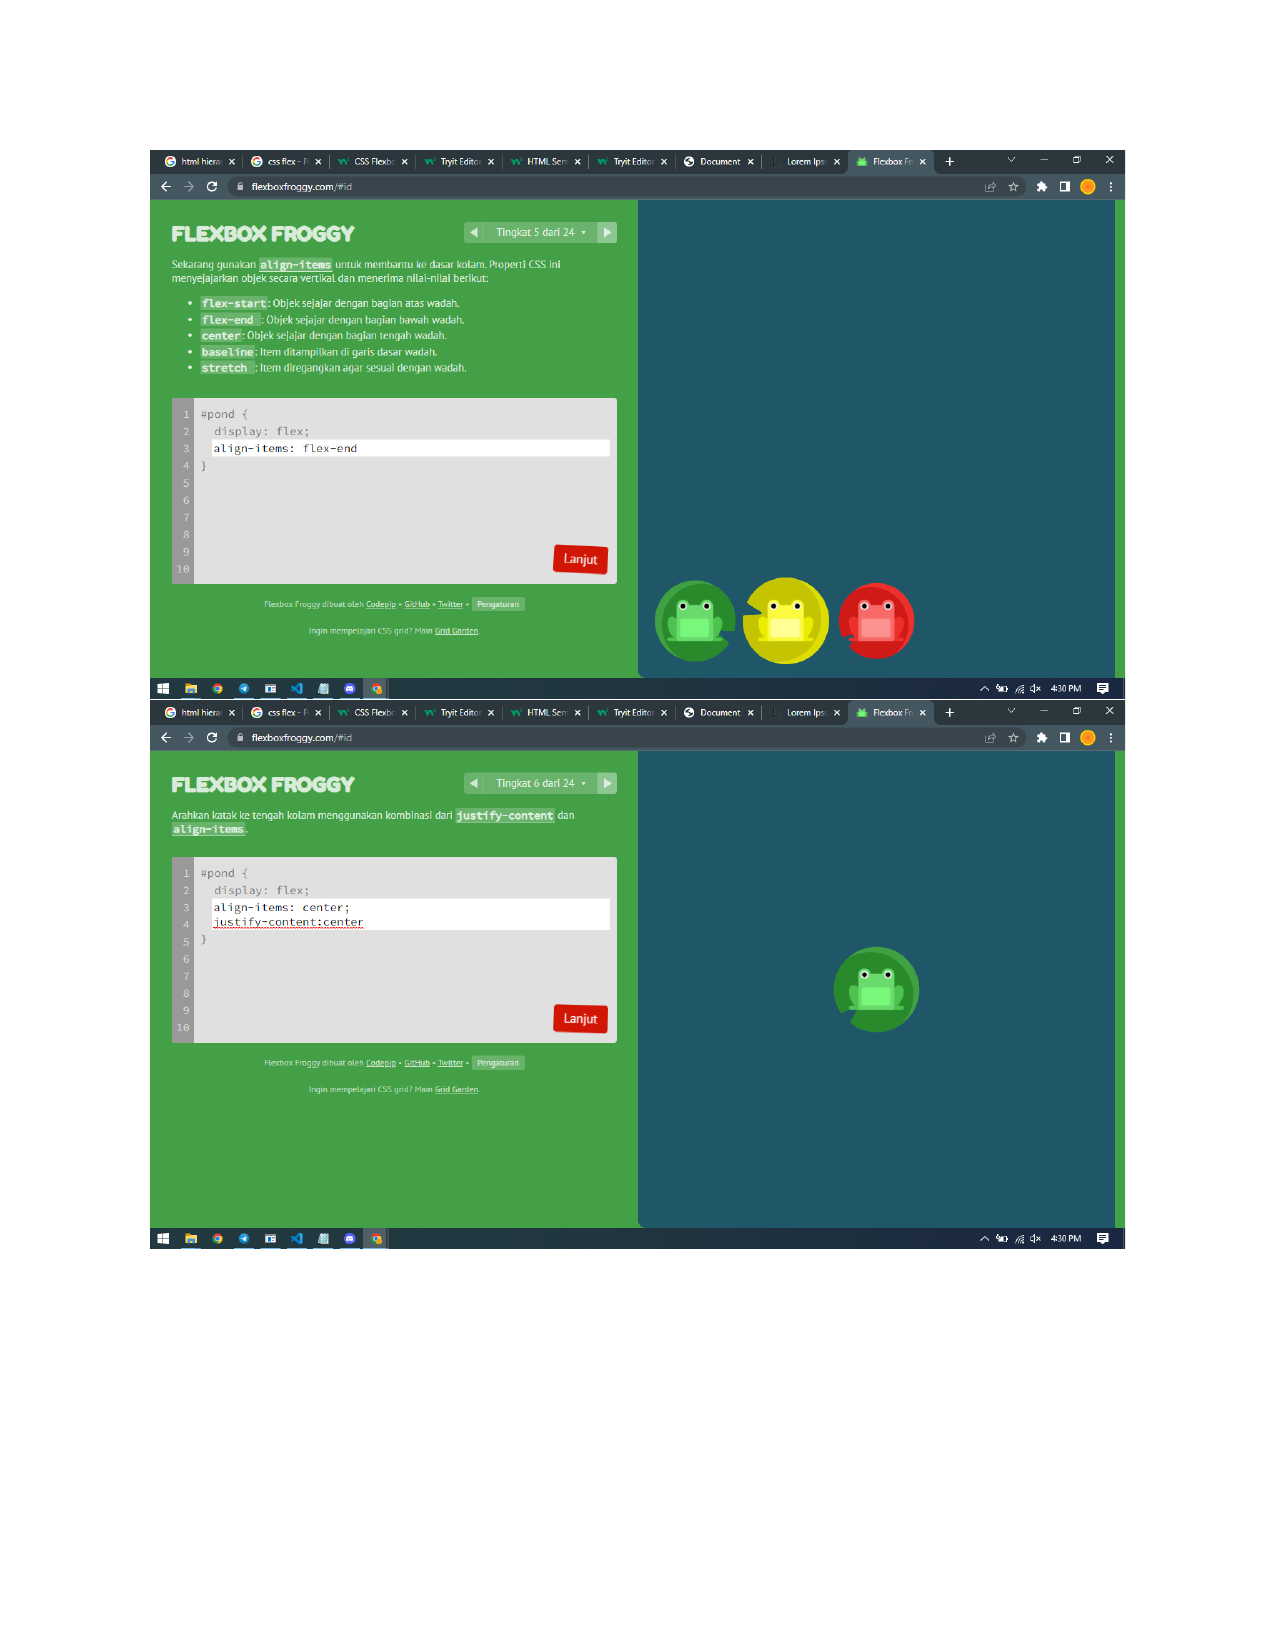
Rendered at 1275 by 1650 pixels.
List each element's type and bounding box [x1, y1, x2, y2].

picture [150, 150, 1125, 699]
picture [150, 700, 1125, 1249]
